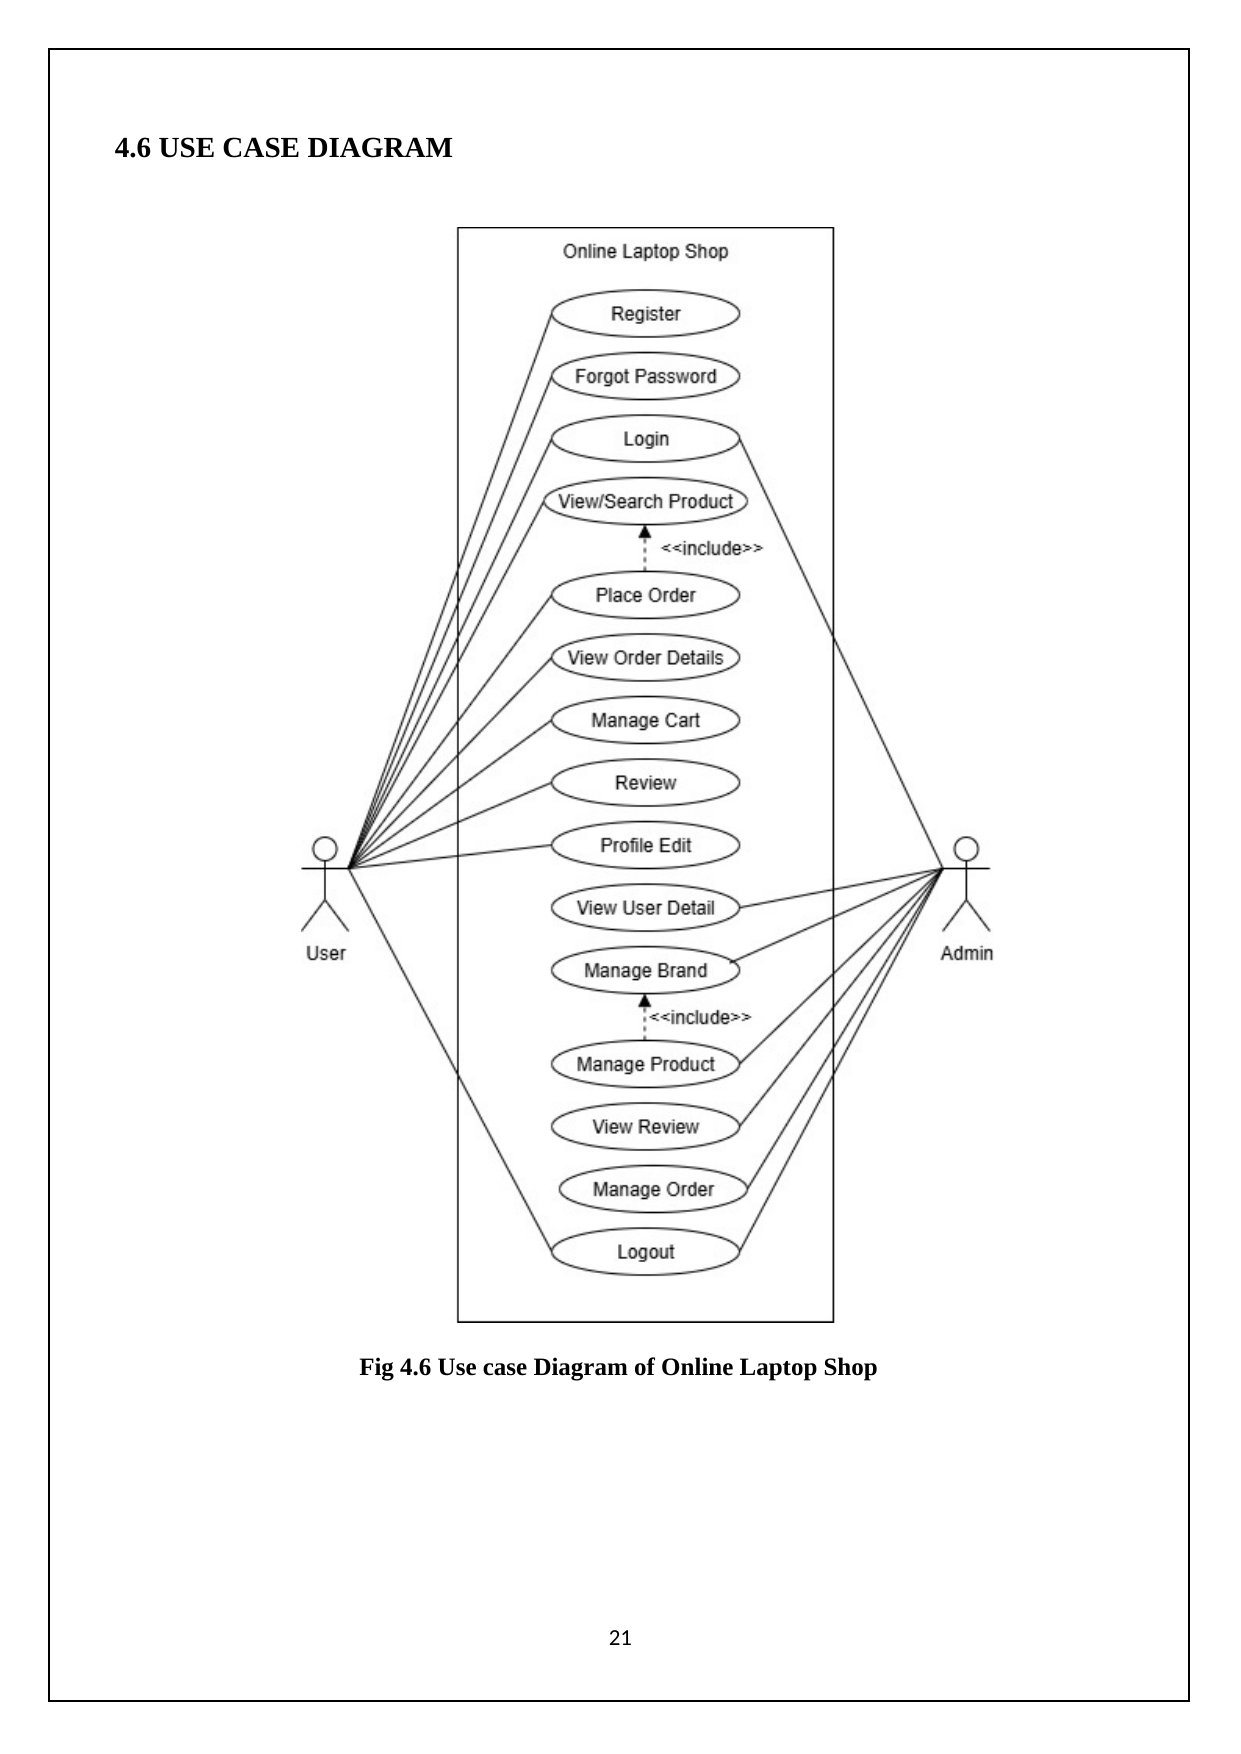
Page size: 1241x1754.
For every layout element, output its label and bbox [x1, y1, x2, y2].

table_cell [103, 130, 1133, 1582]
